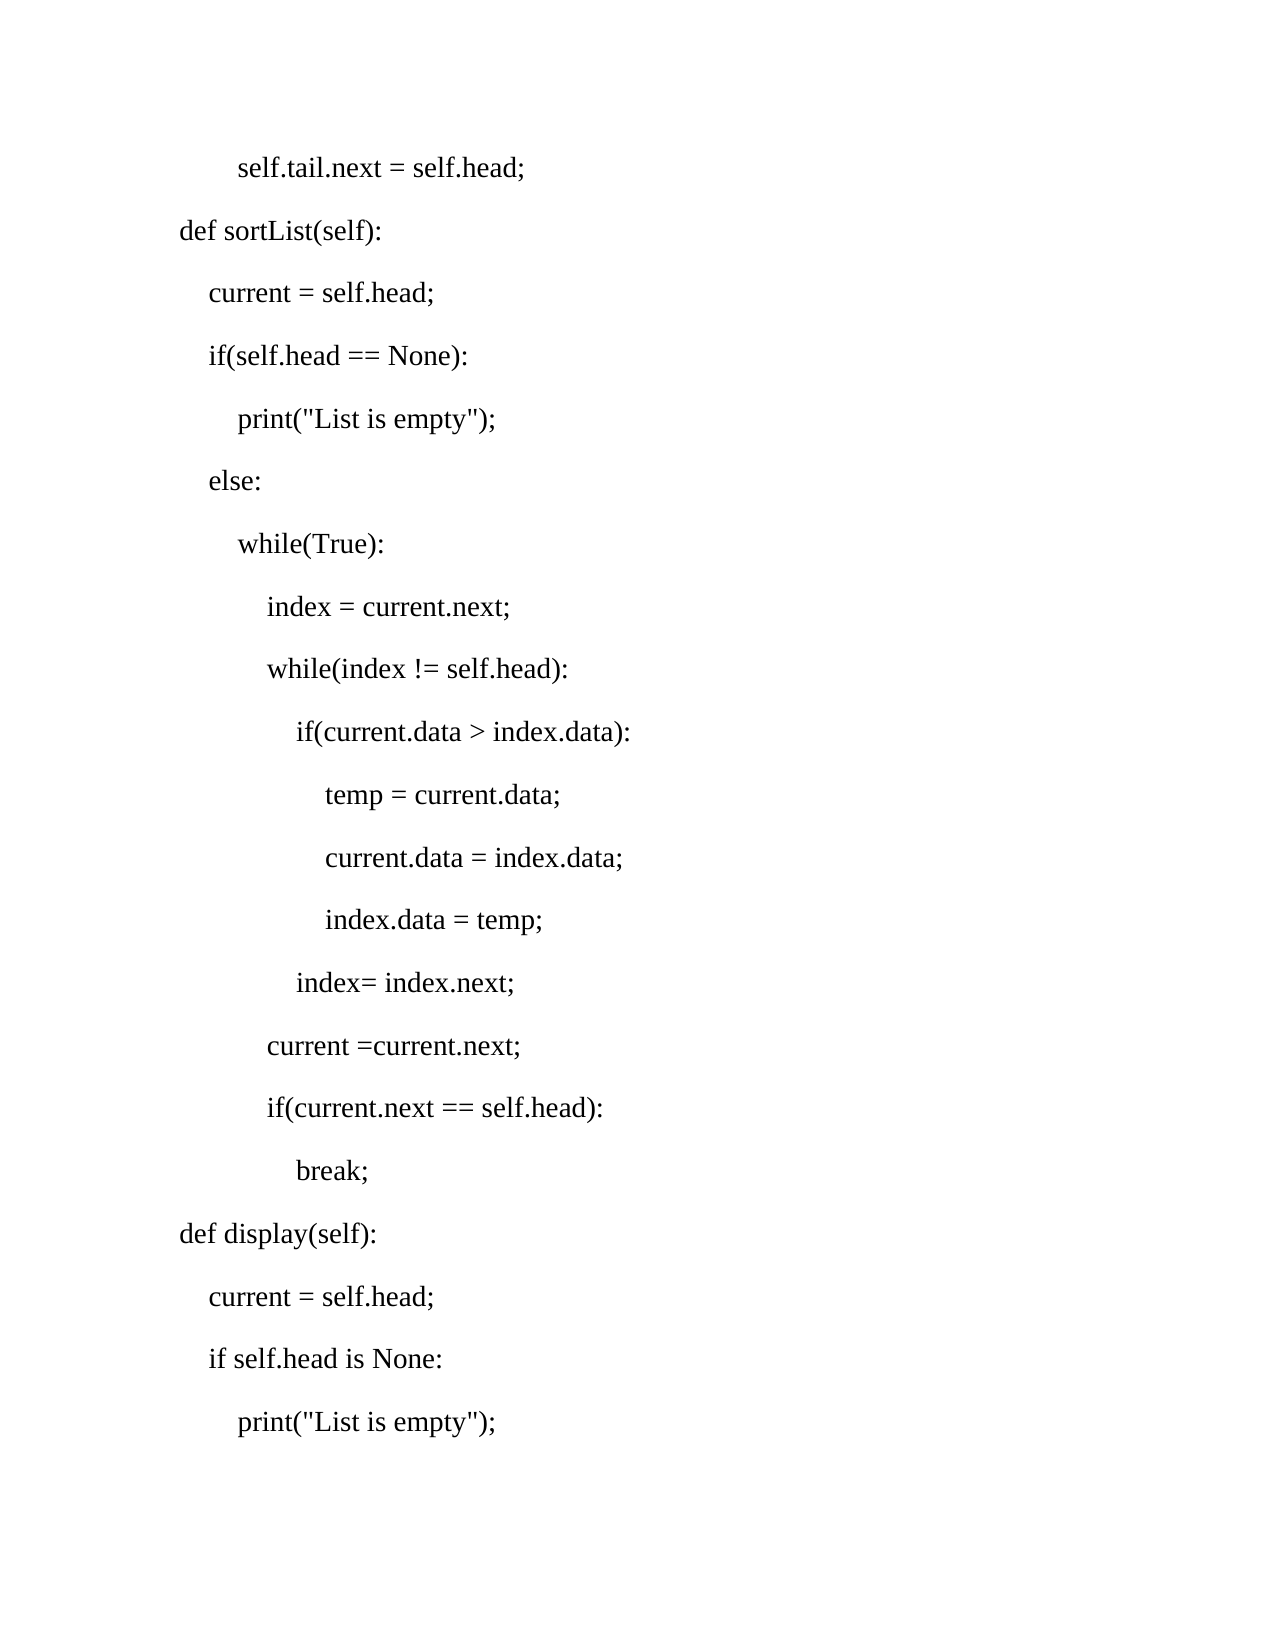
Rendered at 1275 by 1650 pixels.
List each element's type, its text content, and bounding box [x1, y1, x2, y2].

text print("List is empty"); [150, 401, 1125, 434]
text current = self.head; [150, 1279, 1125, 1312]
text while(True): [150, 526, 1125, 560]
text current = self.head; [150, 275, 1125, 309]
text if(self.head == None): [150, 338, 1125, 372]
text def display(self): [150, 1216, 1125, 1249]
text current.data = index.data; [150, 840, 1125, 873]
text print("List is empty"); [150, 1404, 1125, 1438]
text temp = current.data; [150, 777, 1125, 811]
text self.tail.next = self.head; [150, 150, 1125, 183]
text def sortList(self): [150, 213, 1125, 246]
text index.data = temp; [150, 902, 1125, 936]
text if(current.data > index.data): [150, 714, 1125, 748]
text else: [150, 463, 1125, 497]
text if(current.next == self.head): [150, 1091, 1125, 1124]
text current =current.next; [150, 1028, 1125, 1061]
text if self.head is None: [150, 1341, 1125, 1375]
text while(index != self.head): [150, 652, 1125, 685]
text index = current.next; [150, 589, 1125, 622]
text index= index.next; [150, 965, 1125, 999]
text break; [150, 1153, 1125, 1187]
